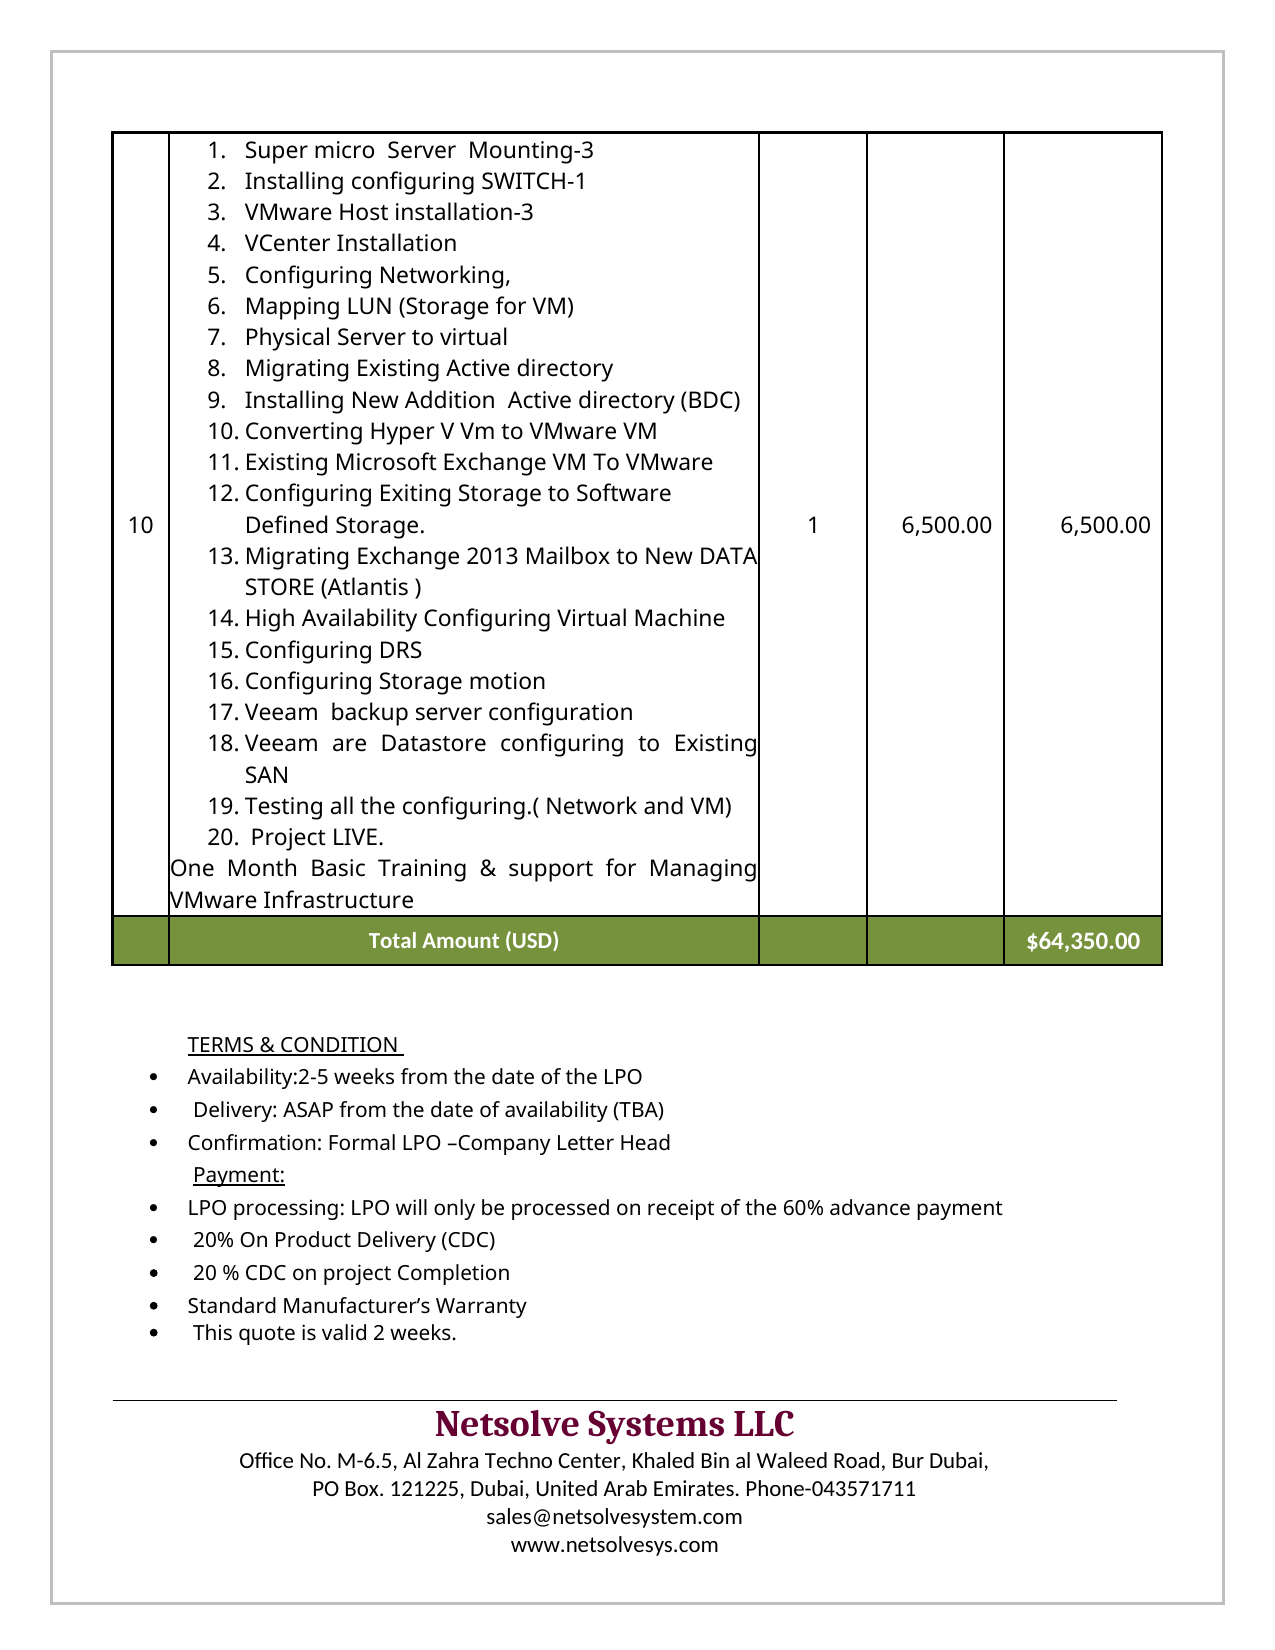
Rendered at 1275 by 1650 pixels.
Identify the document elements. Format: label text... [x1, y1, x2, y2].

list Delivery: ASAP from the date of availability (TBA) [150, 1095, 1117, 1123]
table_cell 10 [114, 134, 168, 915]
list TERMS & CONDITION [187, 1030, 1117, 1058]
list 20 % CDC on project Completion [150, 1258, 1117, 1287]
list Standard Manufacturer’s Warranty [150, 1291, 1117, 1319]
list This quote is valid 2 weeks. [150, 1323, 1117, 1344]
table_cell Super micro Server Mounting-3 Installing configuring SWITCH-1 VMware Host installation-3 VCenter Installation Configuring Networking, Mapping LUN (Storage for VM) Physical Server to virtual Migrating Existing Active directory Installing New Addition Active directory (BDC) Converting Hyper V Vm to VMware VM Existing Microsoft Exchange VM To VMware Configuring Exiting Storage to Software Defined Storage. Migrating Exchange 2013 Mailbox to New DATA STORE (Atlantis ) High Availability Configuring Virtual Machine Configuring DRS Configuring Storage motion Veeam backup server configuration Veeam are Datastore configuring to Existing SAN Testing all the configuring.( Network and VM) Project LIVE. One Month Basic Training & support for Managing VMware Infrastructure [170, 134, 758, 915]
list LPO processing: LPO will only be processed on receipt of the 60% advance payment [150, 1193, 1117, 1221]
table_cell 6,500.00 [868, 134, 1003, 915]
table_cell Total Amount (USD) [170, 917, 758, 964]
table_cell [760, 917, 866, 964]
table_cell 6,500.00 [1005, 134, 1161, 915]
list Availability:2-5 weeks from the date of the LPO [150, 1062, 1117, 1091]
list 20% On Product Delivery (CDC) [150, 1226, 1117, 1254]
table_cell [114, 917, 168, 964]
list Confirmation: Formal LPO –Company Letter Head Payment: [150, 1128, 1117, 1189]
table_cell [868, 917, 1003, 964]
table_cell $64,350.00 [1005, 917, 1161, 964]
table_cell 1 [760, 134, 866, 915]
